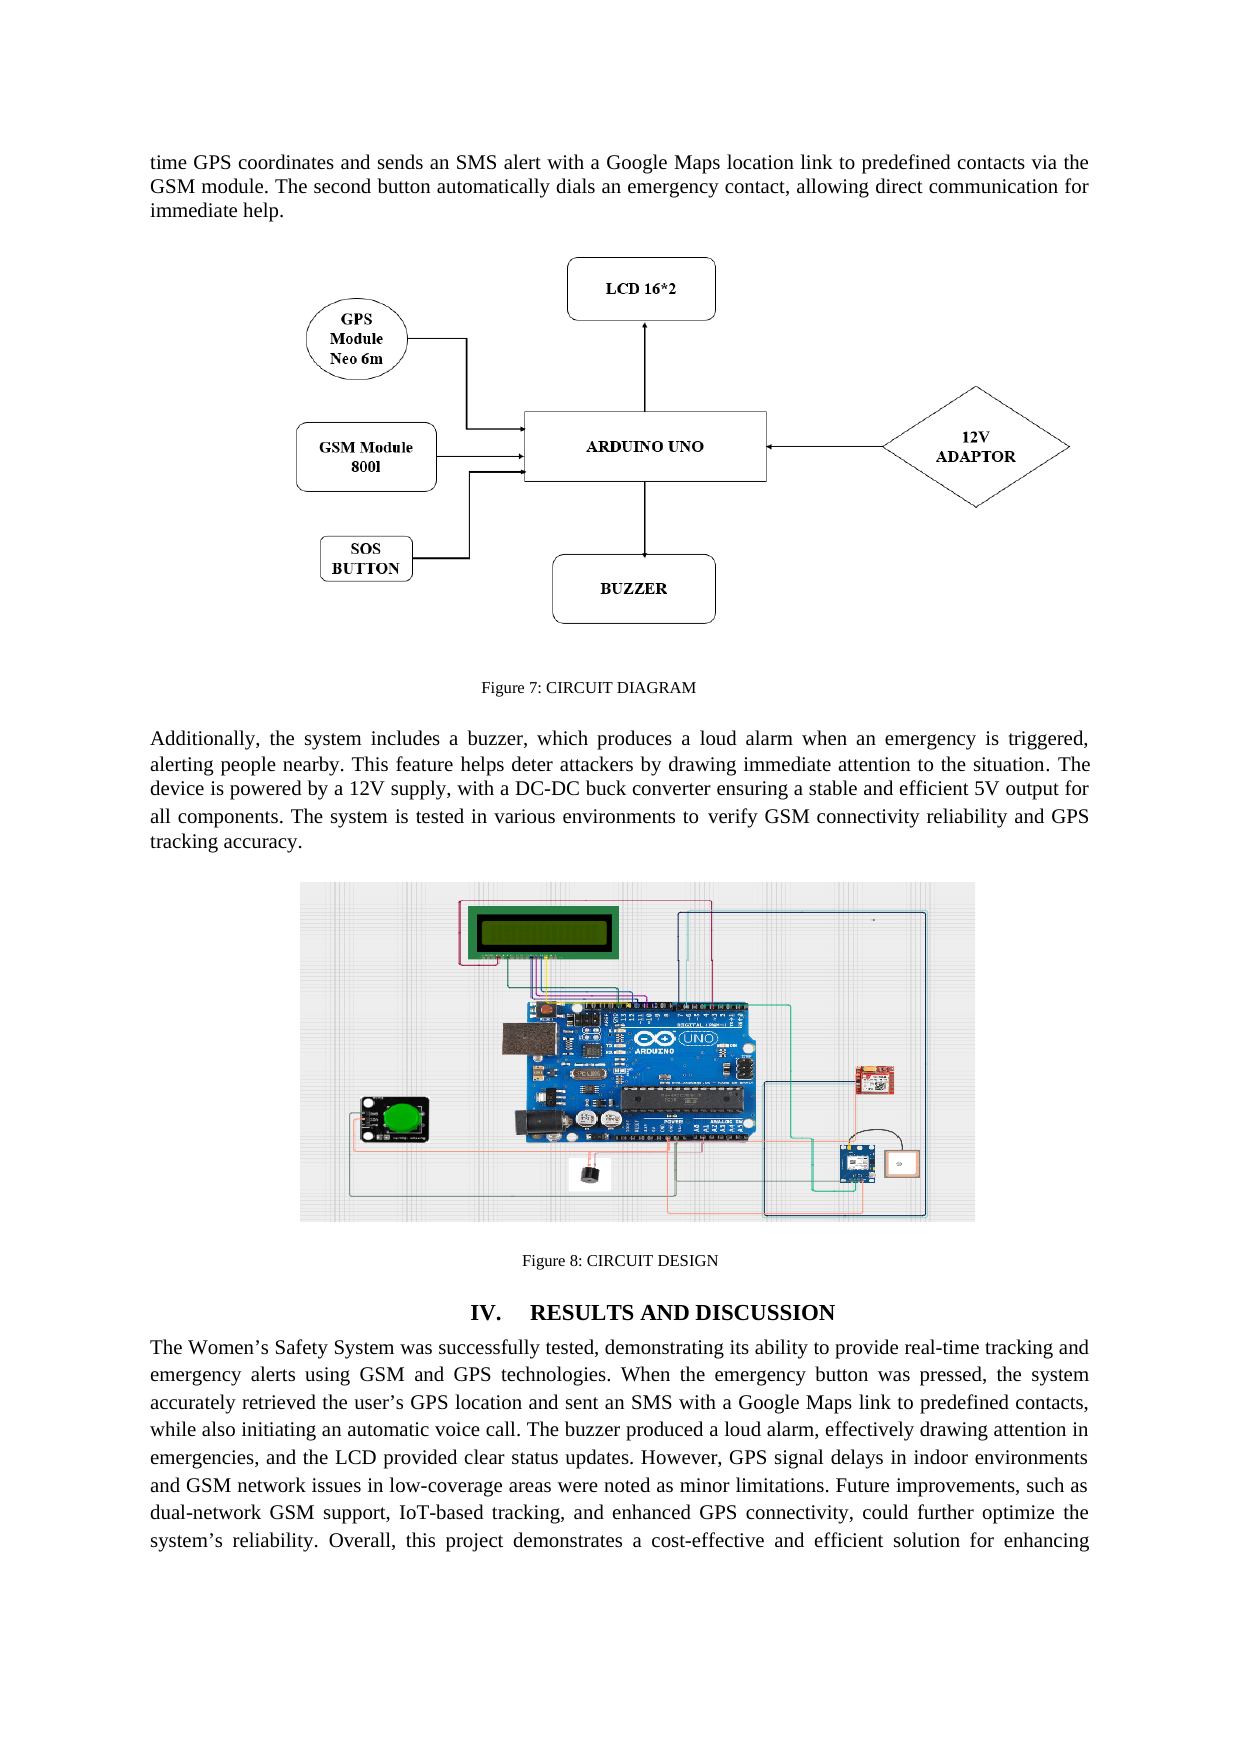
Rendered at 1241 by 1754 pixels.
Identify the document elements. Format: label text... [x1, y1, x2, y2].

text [150, 150, 1090, 222]
text Additionally, the system includes a buzzer, which produces a loud alarm when an emergency is triggered, alerting people nearby. This feature helps deter attackers by drawing immediate attention to the situation. The device is powered by a 12V supply, with a DC-DC buck converter ensuring a stable and efficient 5V output for all components. The system is tested in various environments to verify GSM connectivity reliability and GPS tracking accuracy. [150, 726, 1090, 853]
text Figure 8: CIRCUIT DESIGN [150, 1250, 1090, 1269]
picture [243, 251, 1088, 649]
text Figure 7: CIRCUIT DIAGRAM [150, 677, 1090, 697]
picture [300, 882, 976, 1222]
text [150, 1334, 1090, 1552]
text IV. RESULTS AND DISCUSSION [150, 1299, 1090, 1325]
